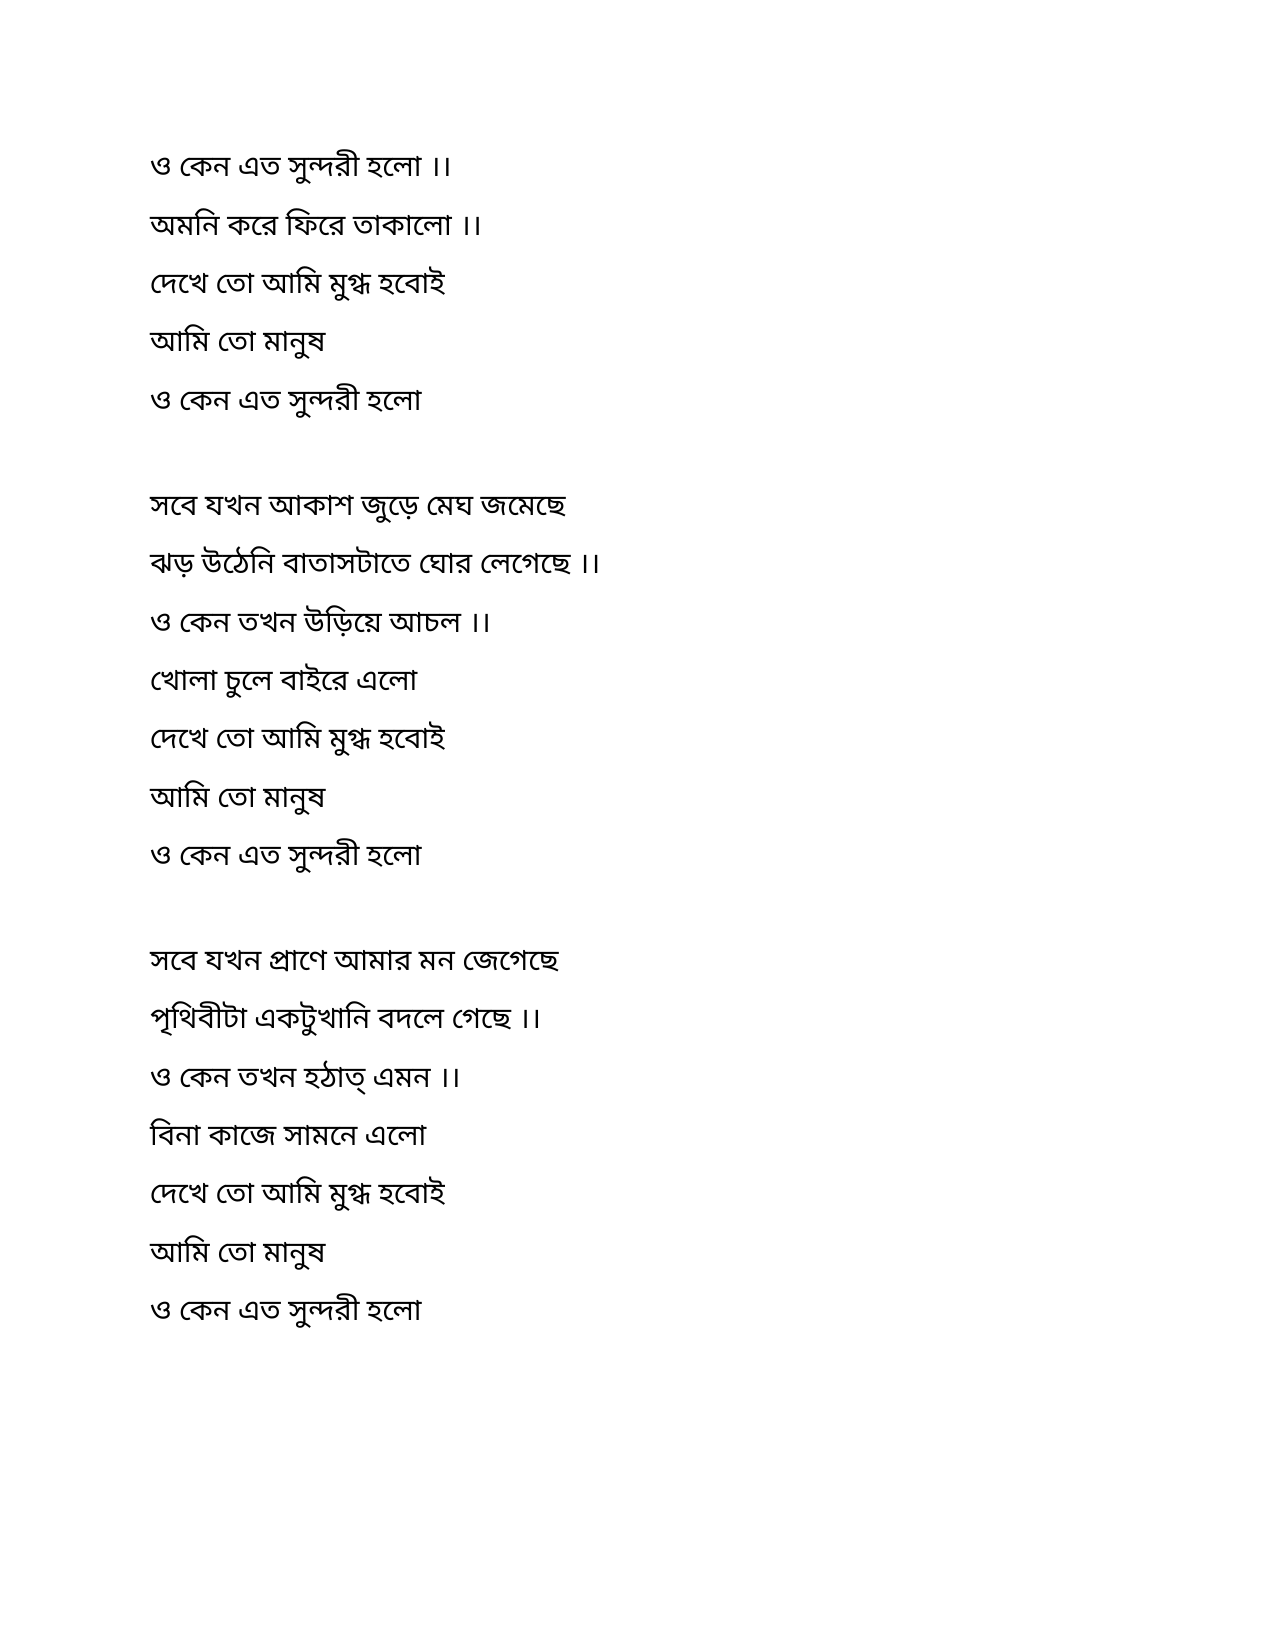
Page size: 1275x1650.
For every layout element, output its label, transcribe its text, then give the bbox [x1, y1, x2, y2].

text ও কেন এত সুন্দরী হলো [150, 383, 1125, 422]
text খোলা চুলে বাইরে এলো [150, 663, 1125, 702]
text বিনা কাজে সামনে এলো [150, 1119, 1125, 1157]
text ও কেন এত সুন্দরী হলো [150, 838, 1125, 877]
text আমি তো মানুষ [150, 325, 1125, 364]
text সবে যখন আকাশ জুড়ে মেঘ জমেছে [150, 488, 1125, 527]
text ও কেন তখন হঠাত্‌ এমন ।। [150, 1060, 1125, 1099]
text আমি তো মানুষ [150, 1235, 1125, 1274]
text ঝড় উঠেনি বাতাসটাতে ঘোর লেগেছে ।। [150, 547, 1125, 586]
text ও কেন তখন উড়িয়ে আচল ।। [150, 605, 1125, 644]
text ও কেন এত সুন্দরী হলো [150, 1294, 1125, 1332]
text আমি তো মানুষ [150, 780, 1125, 819]
text ও কেন এত সুন্দরী হলো ।। [150, 150, 1125, 189]
text পৃথিবীটা একটুখানি বদলে গেছে ।। [150, 1002, 1125, 1041]
text অমনি করে ফিরে তাকালো ।। [150, 208, 1125, 247]
text দেখে তো আমি মুগ্ধ হবোই [150, 1177, 1125, 1216]
text দেখে তো আমি মুগ্ধ হবোই [150, 722, 1125, 761]
text সবে যখন প্রাণে আমার মন জেগেছে [150, 944, 1125, 982]
text দেখে তো আমি মুগ্ধ হবোই [150, 267, 1125, 305]
